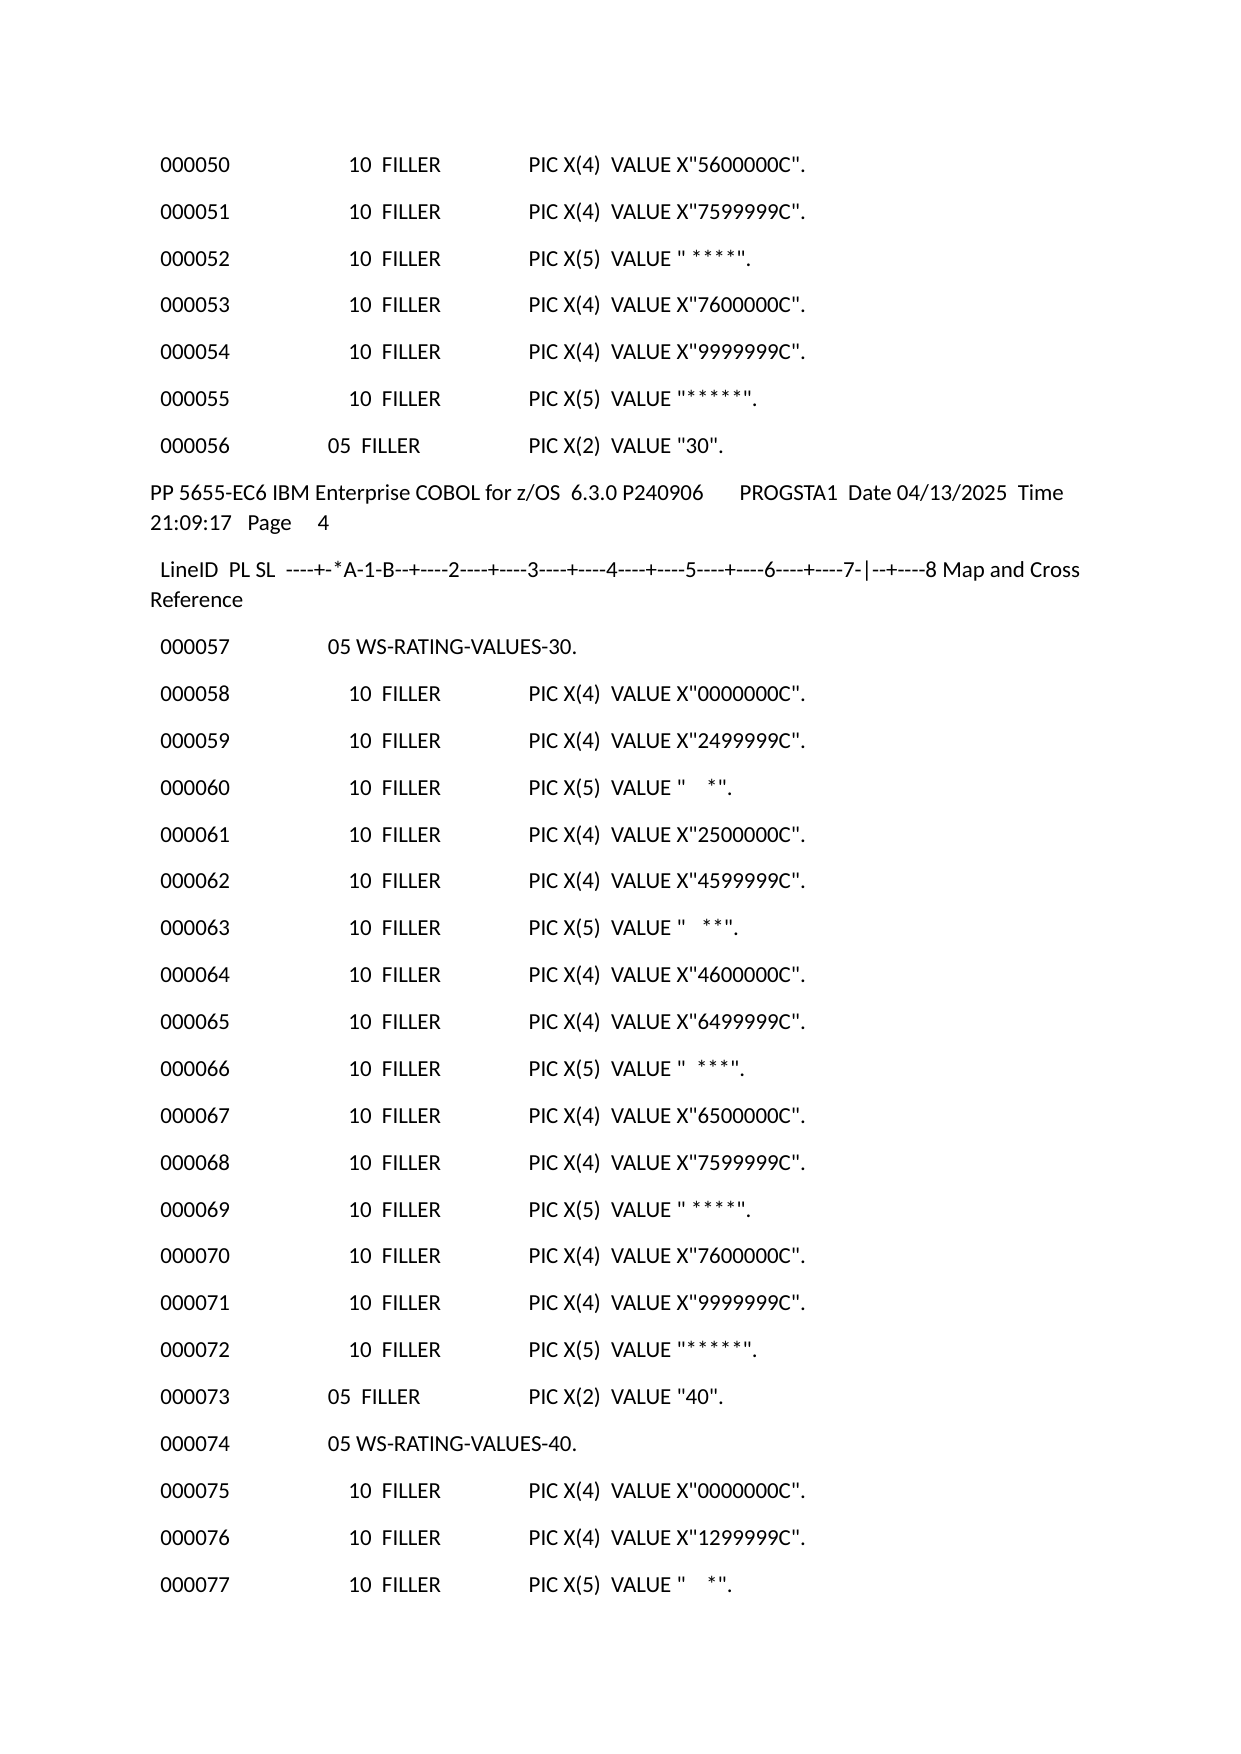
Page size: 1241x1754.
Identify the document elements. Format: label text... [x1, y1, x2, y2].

text 000073 05 FILLER PIC X(2) VALUE "40". [150, 1382, 1090, 1410]
text 000055 10 FILLER PIC X(5) VALUE "*****". [150, 384, 1090, 412]
text 000053 10 FILLER PIC X(4) VALUE X"7600000C". [150, 291, 1090, 319]
text 000068 10 FILLER PIC X(4) VALUE X"7599999C". [150, 1148, 1090, 1176]
text 000077 10 FILLER PIC X(5) VALUE " *". [150, 1570, 1090, 1598]
text 000056 05 FILLER PIC X(2) VALUE "30". [150, 431, 1090, 459]
text 000061 10 FILLER PIC X(4) VALUE X"2500000C". [150, 820, 1090, 848]
text 000050 10 FILLER PIC X(4) VALUE X"5600000C". [150, 150, 1090, 178]
text 000063 10 FILLER PIC X(5) VALUE " **". [150, 913, 1090, 942]
text 000054 10 FILLER PIC X(4) VALUE X"9999999C". [150, 337, 1090, 366]
text LineID PL SL ----+-*A-1-B--+----2----+----3----+----4----+----5----+----6----+----7-|--+----8 Map and Cross Reference [150, 555, 1090, 613]
text 000076 10 FILLER PIC X(4) VALUE X"1299999C". [150, 1523, 1090, 1551]
text 000072 10 FILLER PIC X(5) VALUE "*****". [150, 1335, 1090, 1363]
text 000064 10 FILLER PIC X(4) VALUE X"4600000C". [150, 960, 1090, 988]
text 000074 05 WS-RATING-VALUES-40. [150, 1429, 1090, 1457]
text 000057 05 WS-RATING-VALUES-30. [150, 632, 1090, 660]
text 000067 10 FILLER PIC X(4) VALUE X"6500000C". [150, 1101, 1090, 1129]
text 000071 10 FILLER PIC X(4) VALUE X"9999999C". [150, 1288, 1090, 1317]
text 000059 10 FILLER PIC X(4) VALUE X"2499999C". [150, 726, 1090, 754]
text 000066 10 FILLER PIC X(5) VALUE " ***". [150, 1054, 1090, 1082]
text 000058 10 FILLER PIC X(4) VALUE X"0000000C". [150, 679, 1090, 707]
text PP 5655-EC6 IBM Enterprise COBOL for z/OS 6.3.0 P240906 PROGSTA1 Date 04/13/2025 Time 21:09:17 Page 4 [150, 478, 1090, 536]
text 000069 10 FILLER PIC X(5) VALUE " ****". [150, 1195, 1090, 1223]
text 000075 10 FILLER PIC X(4) VALUE X"0000000C". [150, 1476, 1090, 1504]
text 000060 10 FILLER PIC X(5) VALUE " *". [150, 773, 1090, 801]
text 000062 10 FILLER PIC X(4) VALUE X"4599999C". [150, 867, 1090, 895]
text 000052 10 FILLER PIC X(5) VALUE " ****". [150, 244, 1090, 272]
text 000051 10 FILLER PIC X(4) VALUE X"7599999C". [150, 197, 1090, 225]
text 000065 10 FILLER PIC X(4) VALUE X"6499999C". [150, 1007, 1090, 1035]
text 000070 10 FILLER PIC X(4) VALUE X"7600000C". [150, 1242, 1090, 1270]
